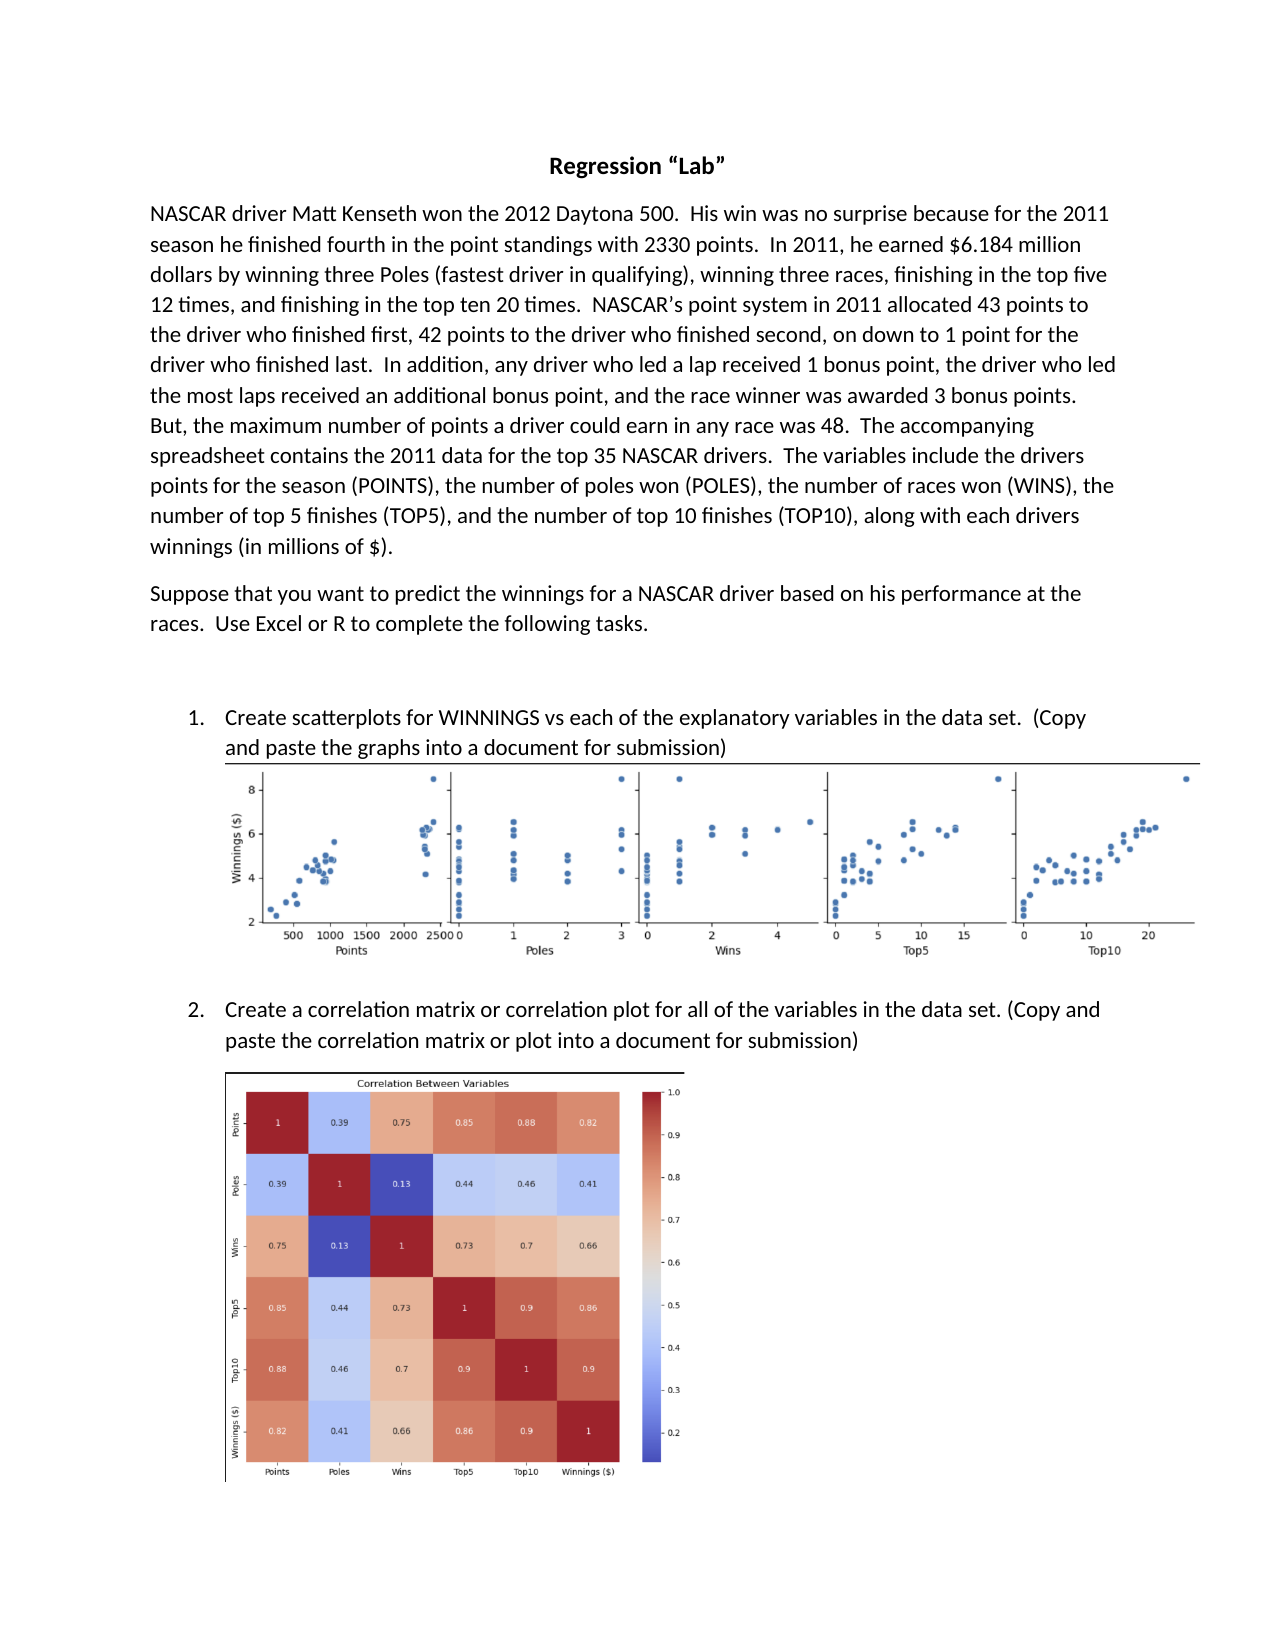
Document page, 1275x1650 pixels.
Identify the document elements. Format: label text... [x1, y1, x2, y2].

text NASCAR driver Matt Kenseth won the 2012 Daytona 500. His win was no surprise because for the 2011 season he finished fourth in the point standings with 2330 points. In 2011, he earned $6.184 million dollars by winning three Poles (fastest driver in qualifying), winning three races, finishing in the top five 12 times, and finishing in the top ten 20 times. NASCAR’s point system in 2011 allocated 43 points to the driver who finished first, 42 points to the driver who finished second, on down to 1 point for the driver who finished last. In addition, any driver who led a lap received 1 bonus point, the driver who led the most laps received an additional bonus point, and the race winner was awarded 3 bonus points. But, the maximum number of points a driver could earn in any race was 48. The accompanying spreadsheet contains the 2011 data for the top 35 NASCAR drivers. The variables include the drivers points for the season (POINTS), the number of poles won (POLES), the number of races won (WINS), the number of top 5 finishes (TOP5), and the number of top 10 finishes (TOP10), along with each drivers winnings (in millions of $). [150, 199, 1125, 560]
list Create scatterplots for WINNINGS vs each of the explanatory variables in the data set. (Copy and paste the graphs into a document for submission) [187, 703, 1125, 761]
text Regression “Lab” [150, 150, 1125, 181]
list Create a correlation matrix or correlation plot for all of the variables in the data set. (Copy and paste the correlation matrix or plot into a document for submission) [187, 996, 1125, 1054]
text Suppose that you want to predict the winnings for a NASCAR driver based on his performance at the races. Use Excel or R to complete the following tasks. [150, 579, 1125, 637]
picture [225, 1072, 685, 1482]
picture [225, 763, 1200, 964]
